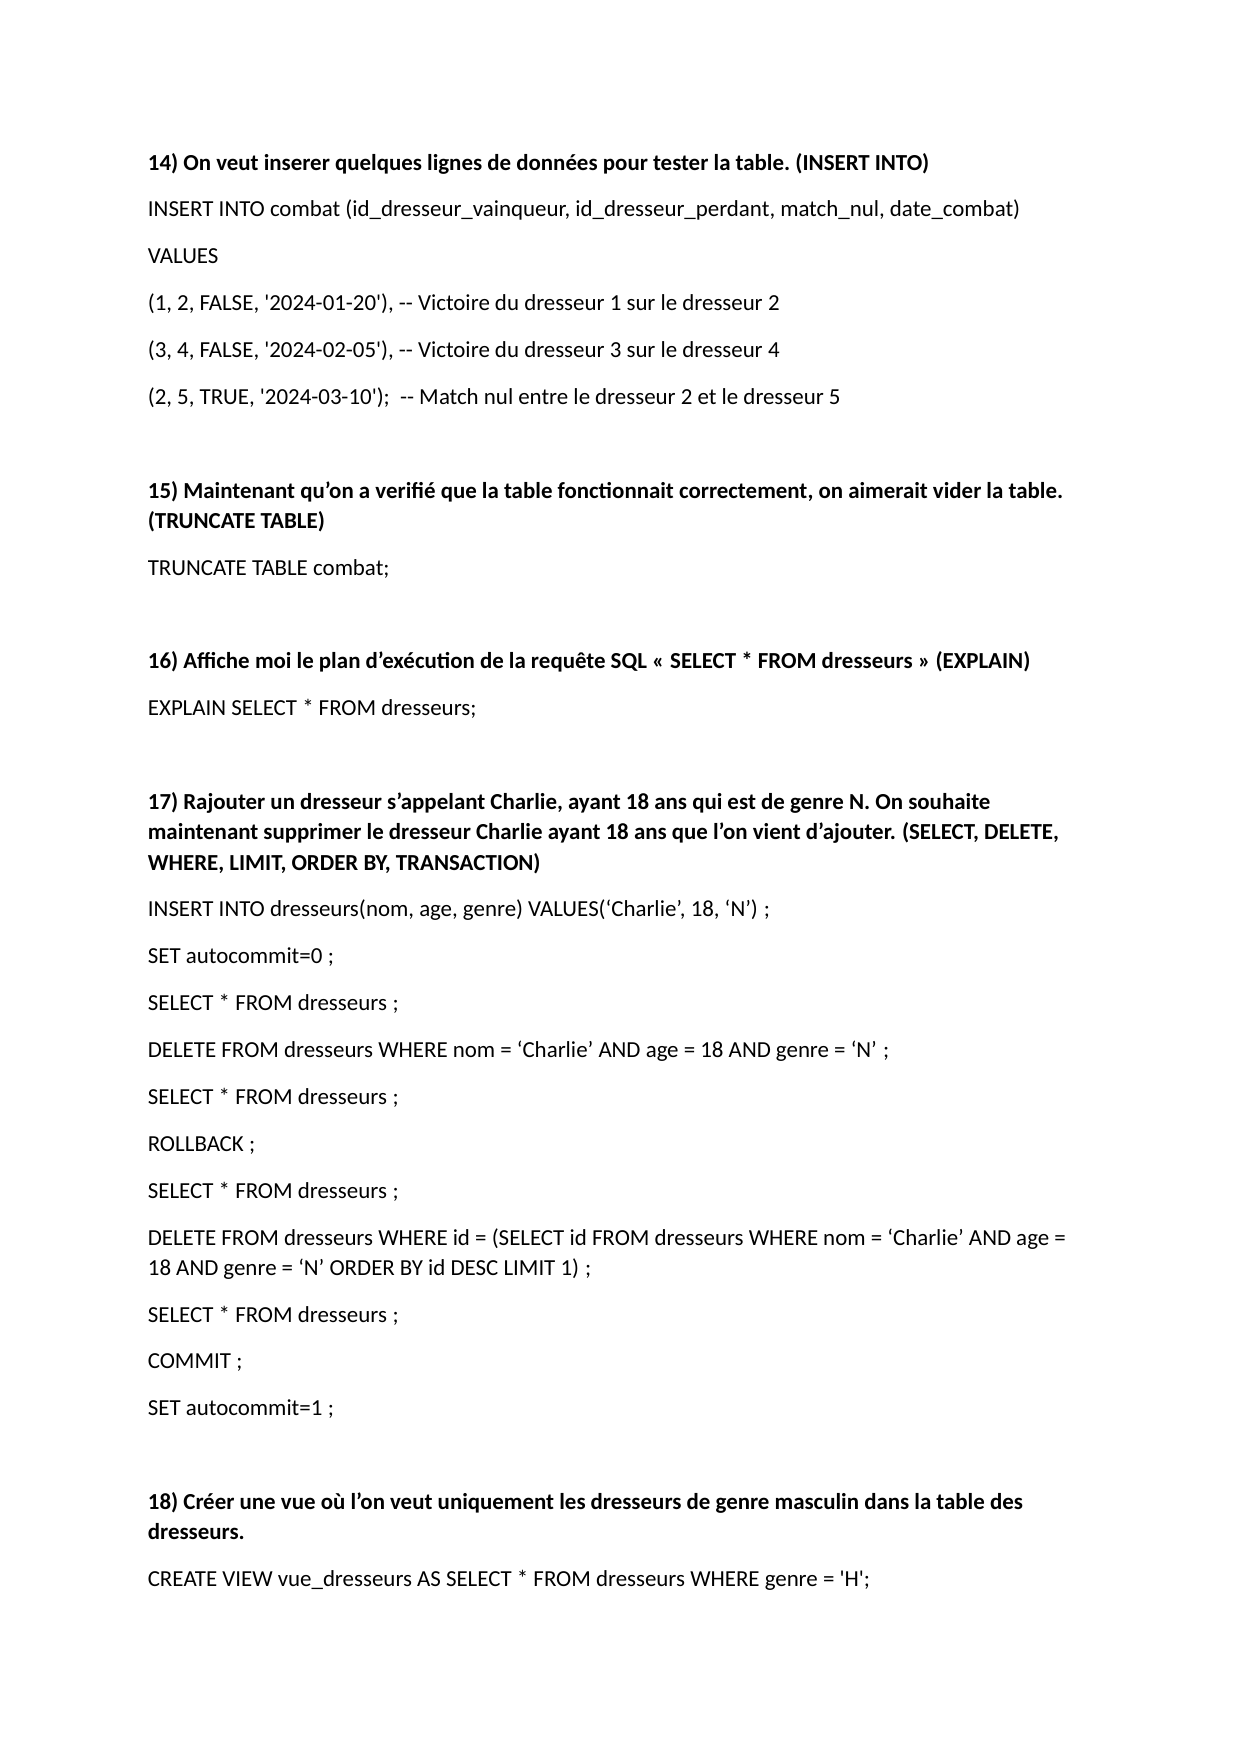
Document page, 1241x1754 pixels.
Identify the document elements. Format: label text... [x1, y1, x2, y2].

text DELETE FROM dresseurs WHERE id = (SELECT id FROM dresseurs WHERE nom = ‘Charlie’ AND age = 18 AND genre = ‘N’ ORDER BY id DESC LIMIT 1) ; [148, 1223, 1093, 1281]
text 18) Créer une vue où l’on veut uniquement les dresseurs de genre masculin dans la table des dresseurs. [148, 1487, 1093, 1545]
text SELECT * FROM dresseurs ; [148, 988, 1093, 1016]
text SELECT * FROM dresseurs ; [148, 1300, 1093, 1328]
text VALUES [148, 241, 1093, 269]
text INSERT INTO dresseurs(nom, age, genre) VALUES(‘Charlie’, 18, ‘N’) ; [148, 894, 1093, 922]
text 14) On veut inserer quelques lignes de données pour tester la table. (INSERT INTO) [148, 148, 1093, 176]
text INSERT INTO combat (id_dresseur_vainqueur, id_dresseur_perdant, match_nul, date_combat) [148, 194, 1093, 222]
text 15) Maintenant qu’on a verifié que la table fonctionnait correctement, on aimerait vider la table. (TRUNCATE TABLE) [148, 476, 1093, 534]
text SELECT * FROM dresseurs ; [148, 1082, 1093, 1110]
text CREATE VIEW vue_dresseurs AS SELECT * FROM dresseurs WHERE genre = 'H'; [148, 1564, 1093, 1592]
text SET autocommit=1 ; [148, 1393, 1093, 1421]
text COMMIT ; [148, 1347, 1093, 1374]
text (2, 5, TRUE, '2024-03-10'); -- Match nul entre le dresseur 2 et le dresseur 5 [148, 382, 1093, 410]
text EXPLAIN SELECT * FROM dresseurs; [148, 693, 1093, 721]
text TRUNCATE TABLE combat; [148, 553, 1093, 581]
text (3, 4, FALSE, '2024-02-05'), -- Victoire du dresseur 3 sur le dresseur 4 [148, 335, 1093, 363]
text 17) Rajouter un dresseur s’appelant Charlie, ayant 18 ans qui est de genre N. On souhaite maintenant supprimer le dresseur Charlie ayant 18 ans que l’on vient d’ajouter. (SELECT, DELETE, WHERE, LIMIT, ORDER BY, TRANSACTION) [148, 787, 1093, 876]
text 16) Affiche moi le plan d’exécution de la requête SQL « SELECT * FROM dresseurs » (EXPLAIN) [148, 647, 1093, 674]
text SET autocommit=0 ; [148, 941, 1093, 969]
text SELECT * FROM dresseurs ; [148, 1176, 1093, 1204]
text ROLLBACK ; [148, 1129, 1093, 1157]
text DELETE FROM dresseurs WHERE nom = ‘Charlie’ AND age = 18 AND genre = ‘N’ ; [148, 1035, 1093, 1063]
text (1, 2, FALSE, '2024-01-20'), -- Victoire du dresseur 1 sur le dresseur 2 [148, 288, 1093, 316]
